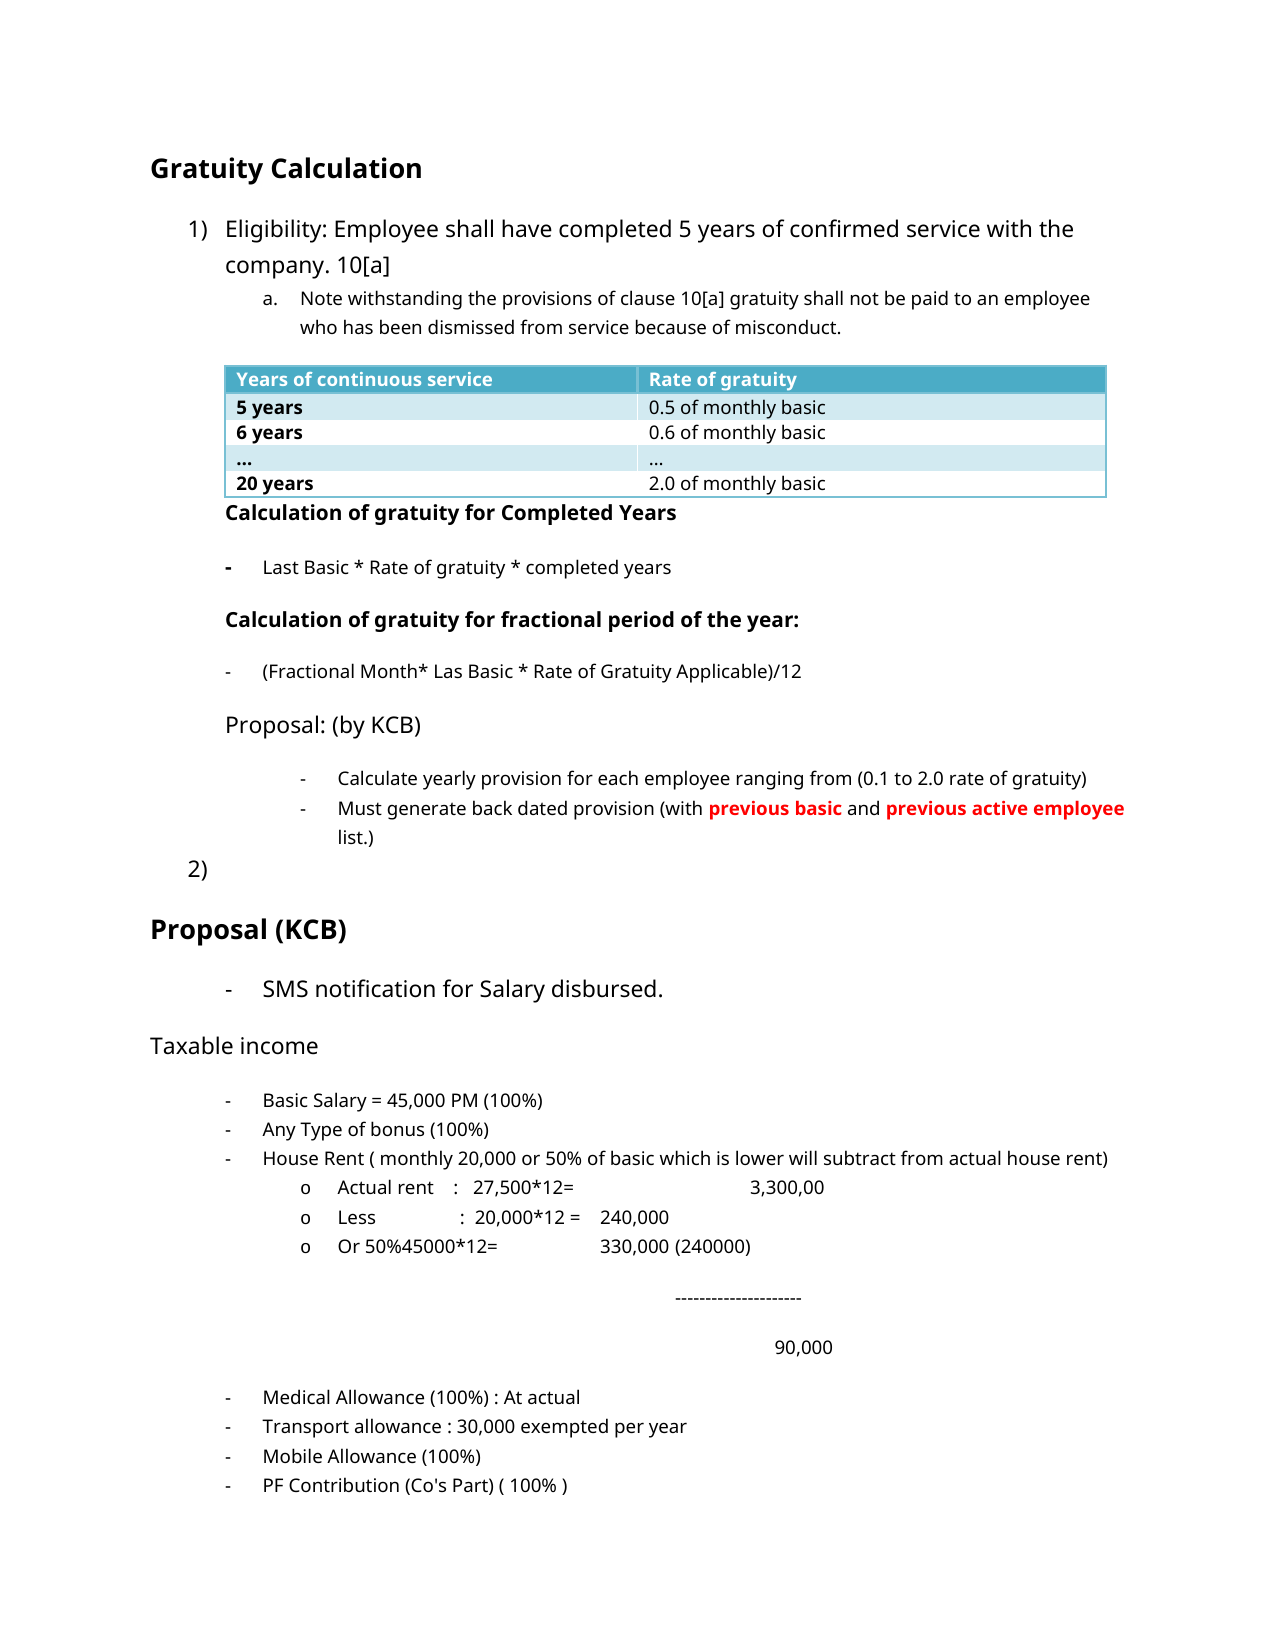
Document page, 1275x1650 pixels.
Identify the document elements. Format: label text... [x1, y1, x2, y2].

list SMS notification for Salary disbursed. [225, 973, 1125, 1004]
list PF Contribution (Co's Part) ( 100% ) [225, 1472, 1125, 1498]
list Mobile Allowance (100%) [225, 1443, 1125, 1468]
text Gratuity Calculation [150, 150, 1125, 187]
list Actual rent : 27,500*12= 3,300,00 [300, 1175, 1125, 1200]
list Basic Salary = 45,000 PM (100%) [225, 1087, 1125, 1112]
table_cell … [638, 445, 1105, 471]
list Medical Allowance (100%) : At actual [225, 1384, 1125, 1410]
list Calculate yearly provision for each employee ranging from (0.1 to 2.0 rate of gratuity) [300, 766, 1125, 791]
table_cell 2.0 of monthly basic [638, 471, 1105, 496]
text Taxable income [150, 1030, 1125, 1061]
list Any Type of bonus (100%) [225, 1116, 1125, 1142]
list Less : 20,000*12 = 240,000 [300, 1204, 1125, 1230]
table_cell 5 years [226, 394, 637, 420]
table_cell 20 years [226, 471, 637, 496]
table_cell … [226, 445, 637, 471]
list House Rent ( monthly 20,000 or 50% of basic which is lower will subtract from actual house rent) [225, 1145, 1125, 1171]
table_cell 0.6 of monthly basic [638, 420, 1105, 445]
table_cell 0.5 of monthly basic [638, 394, 1105, 420]
text Calculation of gratuity for fractional period of the year: [225, 605, 1125, 634]
list Transport allowance : 30,000 exempted per year [225, 1414, 1125, 1439]
text --------------------- [675, 1284, 1125, 1310]
list Note withstanding the provisions of clause 10[a] gratuity shall not be paid to an employee who has been dismissed from service because of misconduct. [262, 285, 1125, 340]
text Proposal (KCB) [150, 910, 1125, 947]
list Or 50%45000*12= 330,000 (240000) [300, 1234, 1125, 1259]
list Eligibility: Employee shall have completed 5 years of confirmed service with the company. 10[a] [187, 213, 1125, 280]
list Last Basic * Rate of gratuity * completed years [225, 552, 1125, 580]
list Must generate back dated provision (with previous basic and previous active employee list.) [300, 795, 1125, 849]
text Proposal: (by KCB) [225, 709, 1125, 740]
table_cell 6 years [226, 420, 637, 445]
table_header Years of continuous service [226, 367, 636, 392]
table_header Rate of gratuity [639, 367, 1105, 392]
text 90,000 [750, 1334, 1125, 1360]
list (Fractional Month* Las Basic * Rate of Gratuity Applicable)/12 [225, 659, 1125, 684]
text Calculation of gratuity for Completed Years [225, 498, 1125, 527]
